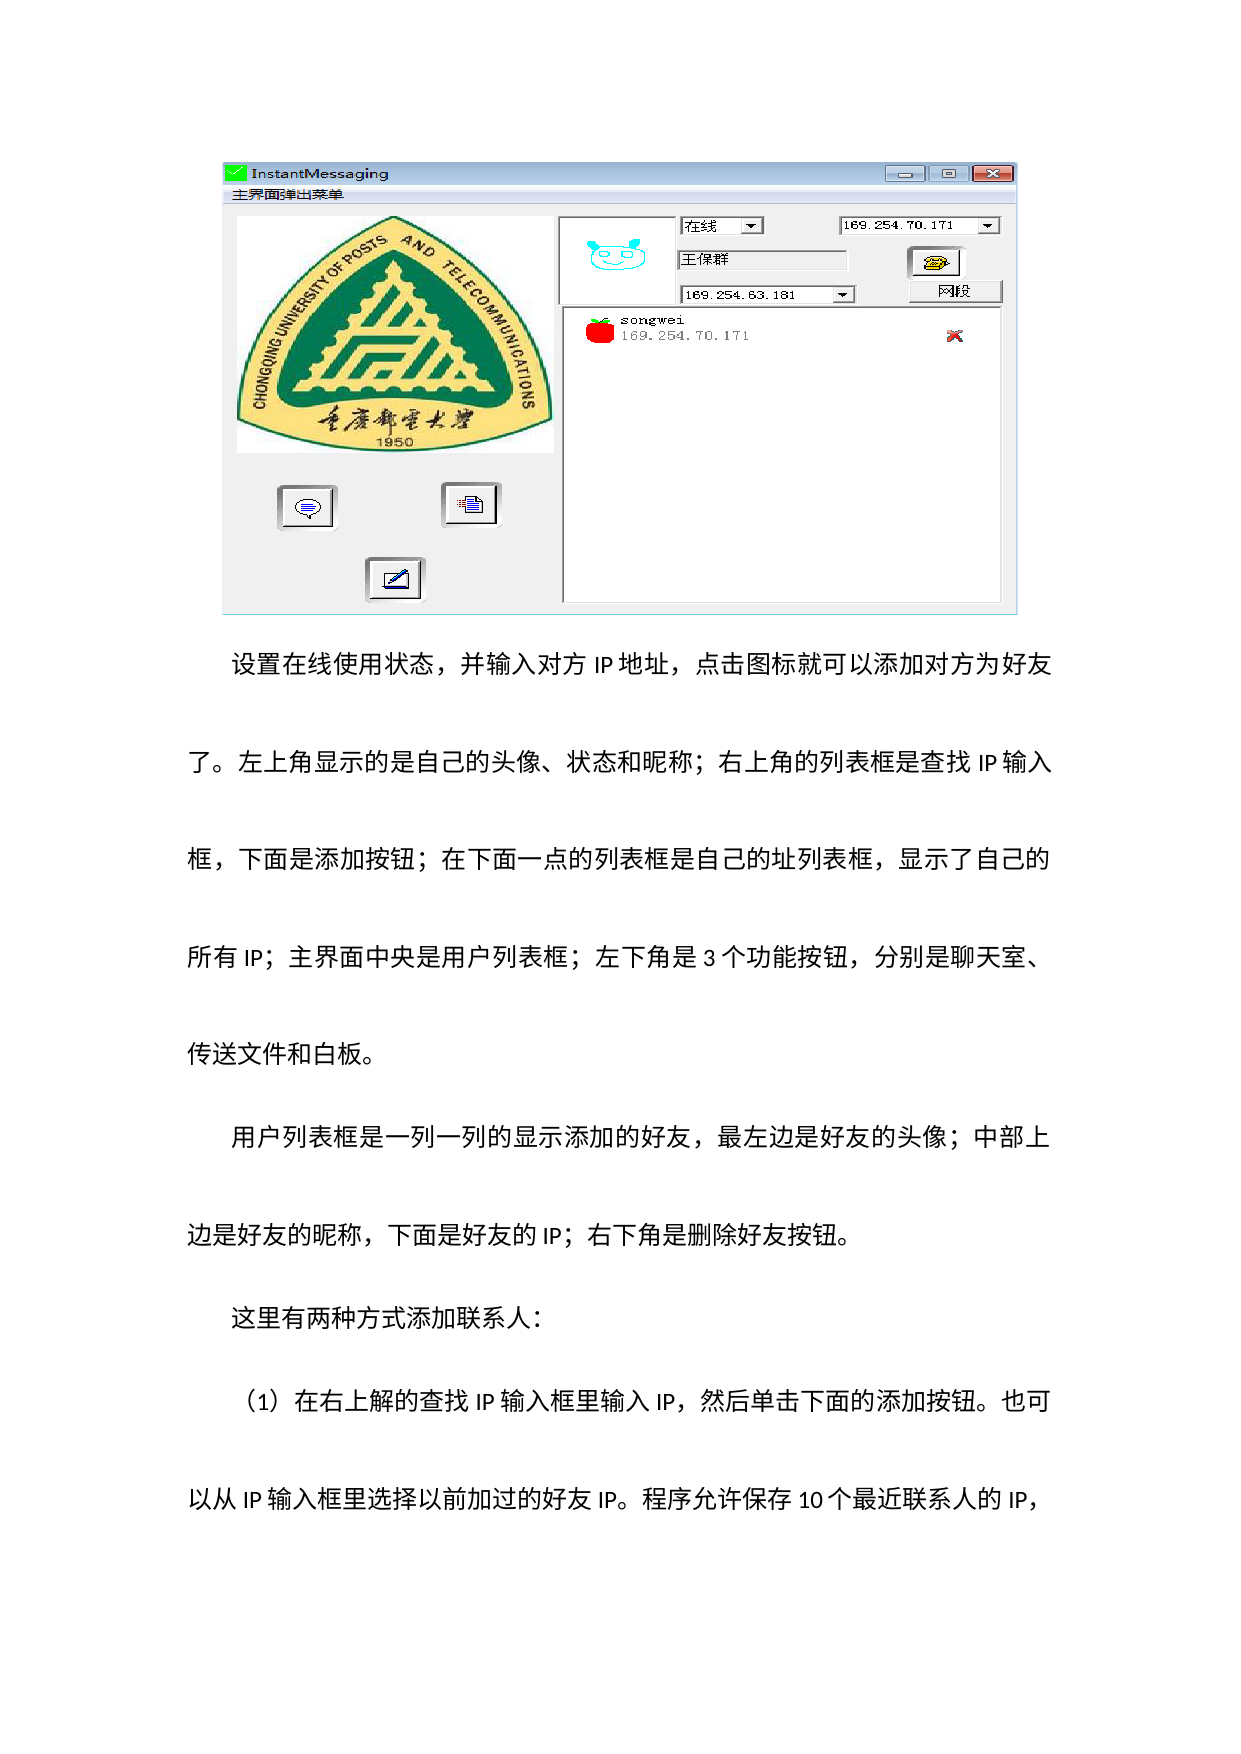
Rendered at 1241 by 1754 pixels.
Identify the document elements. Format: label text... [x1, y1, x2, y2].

picture [222, 162, 1018, 615]
text 这里有两种方式添加联系人： [187, 1284, 1053, 1349]
text 用户列表框是一列一列的显示添加的好友，最左边是好友的头像；中部上边是好友的昵称，下面是好友的IP；右下角是删除好友按钮。 [187, 1103, 1053, 1266]
text 设置在线使用状态，并输入对方IP地址，点击图标就可以添加对方为好友了。左上角显示的是自己的头像、状态和昵称；右上角的列表框是查找IP输入框，下面是添加按钮；在下面一点的列表框是自己的址列表框，显示了自己的所有IP；主界面中央是用户列表框；左下角是3个功能按钮，分别是聊天室、传送文件和白板。 [187, 630, 1053, 1085]
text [187, 1367, 1053, 1530]
